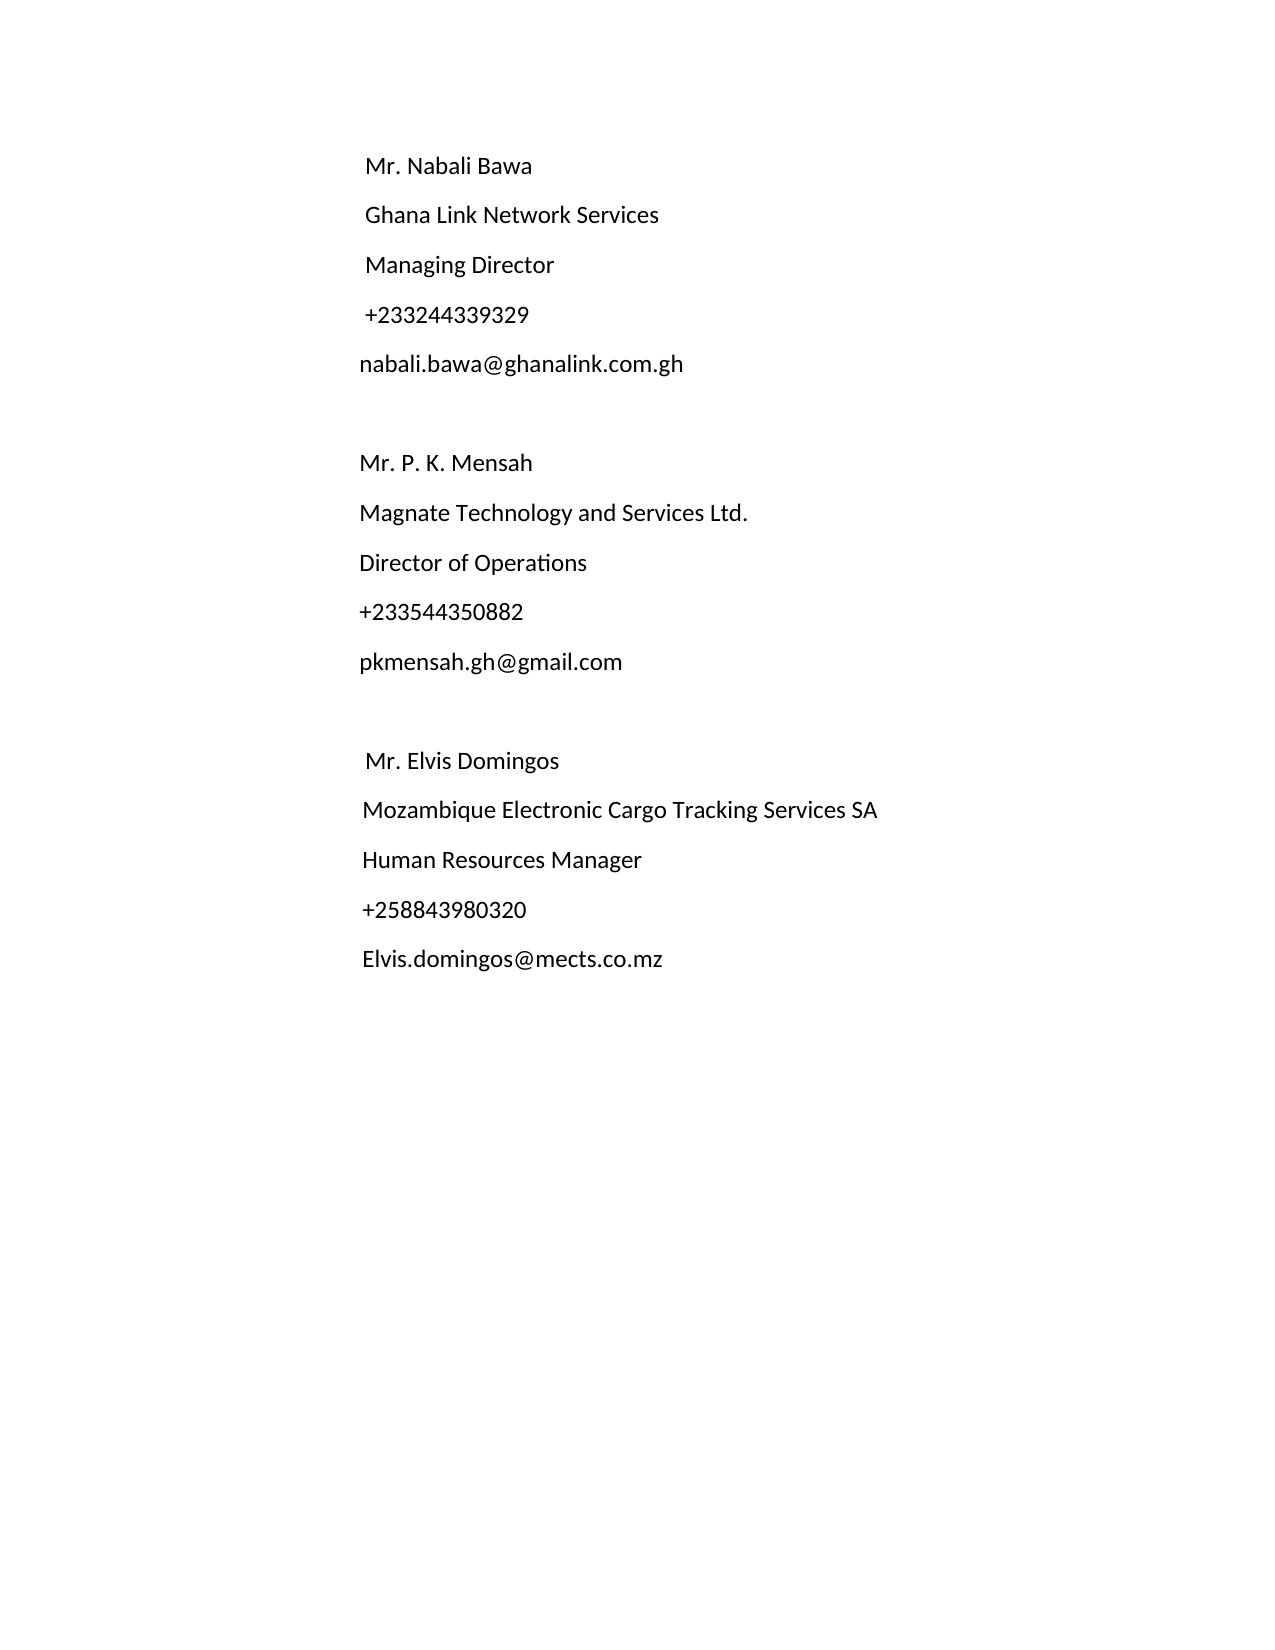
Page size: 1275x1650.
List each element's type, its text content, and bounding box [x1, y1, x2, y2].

text Elvis.domingos@mects.co.mz [150, 943, 1125, 974]
text Director of Operations [150, 547, 1125, 577]
text +233544350882 [150, 596, 1125, 627]
text Mr. Elvis Domingos [150, 745, 1125, 776]
text Mr. P. K. Mensah [150, 447, 1125, 478]
text Mr. Nabali Bawa [150, 150, 1125, 181]
text nabali.bawa@ghanalink.com.gh [150, 348, 1125, 379]
text Ghana Link Network Services [150, 199, 1125, 230]
text Human Resources Manager [150, 844, 1125, 875]
text Magnate Technology and Services Ltd. [150, 497, 1125, 528]
text pkmensah.gh@gmail.com [150, 646, 1125, 676]
text Mozambique Electronic Cargo Tracking Services SA [150, 794, 1125, 825]
text +258843980320 [150, 894, 1125, 924]
text +233244339329 [150, 299, 1125, 329]
text Managing Director [150, 249, 1125, 280]
